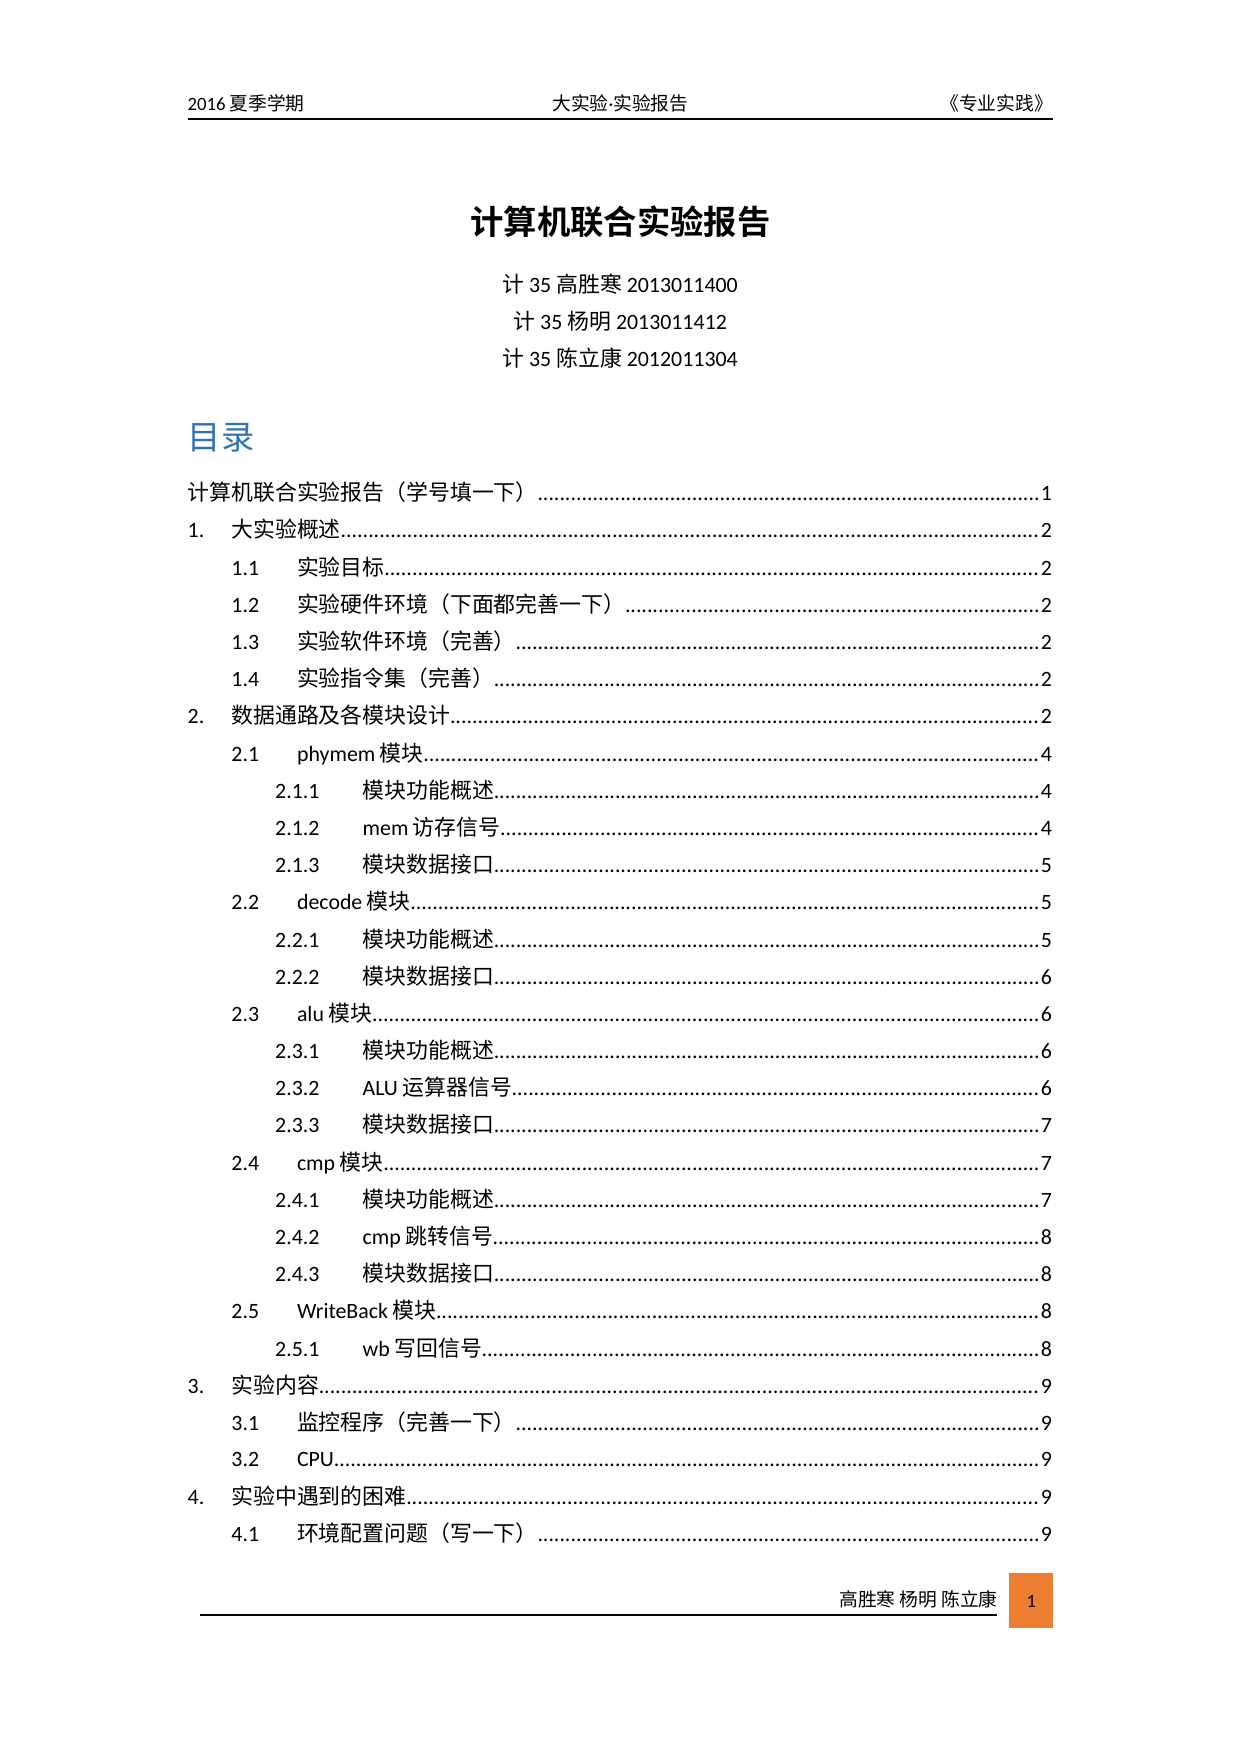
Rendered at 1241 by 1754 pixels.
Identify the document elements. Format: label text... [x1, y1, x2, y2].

text 计35 高胜寒 2013011400 [187, 266, 1053, 299]
text 计35 陈立康 2012011304 [187, 341, 1053, 373]
text 计35 杨明 2013011412 [187, 303, 1053, 336]
title 计算机联合实验报告 [187, 188, 1053, 253]
